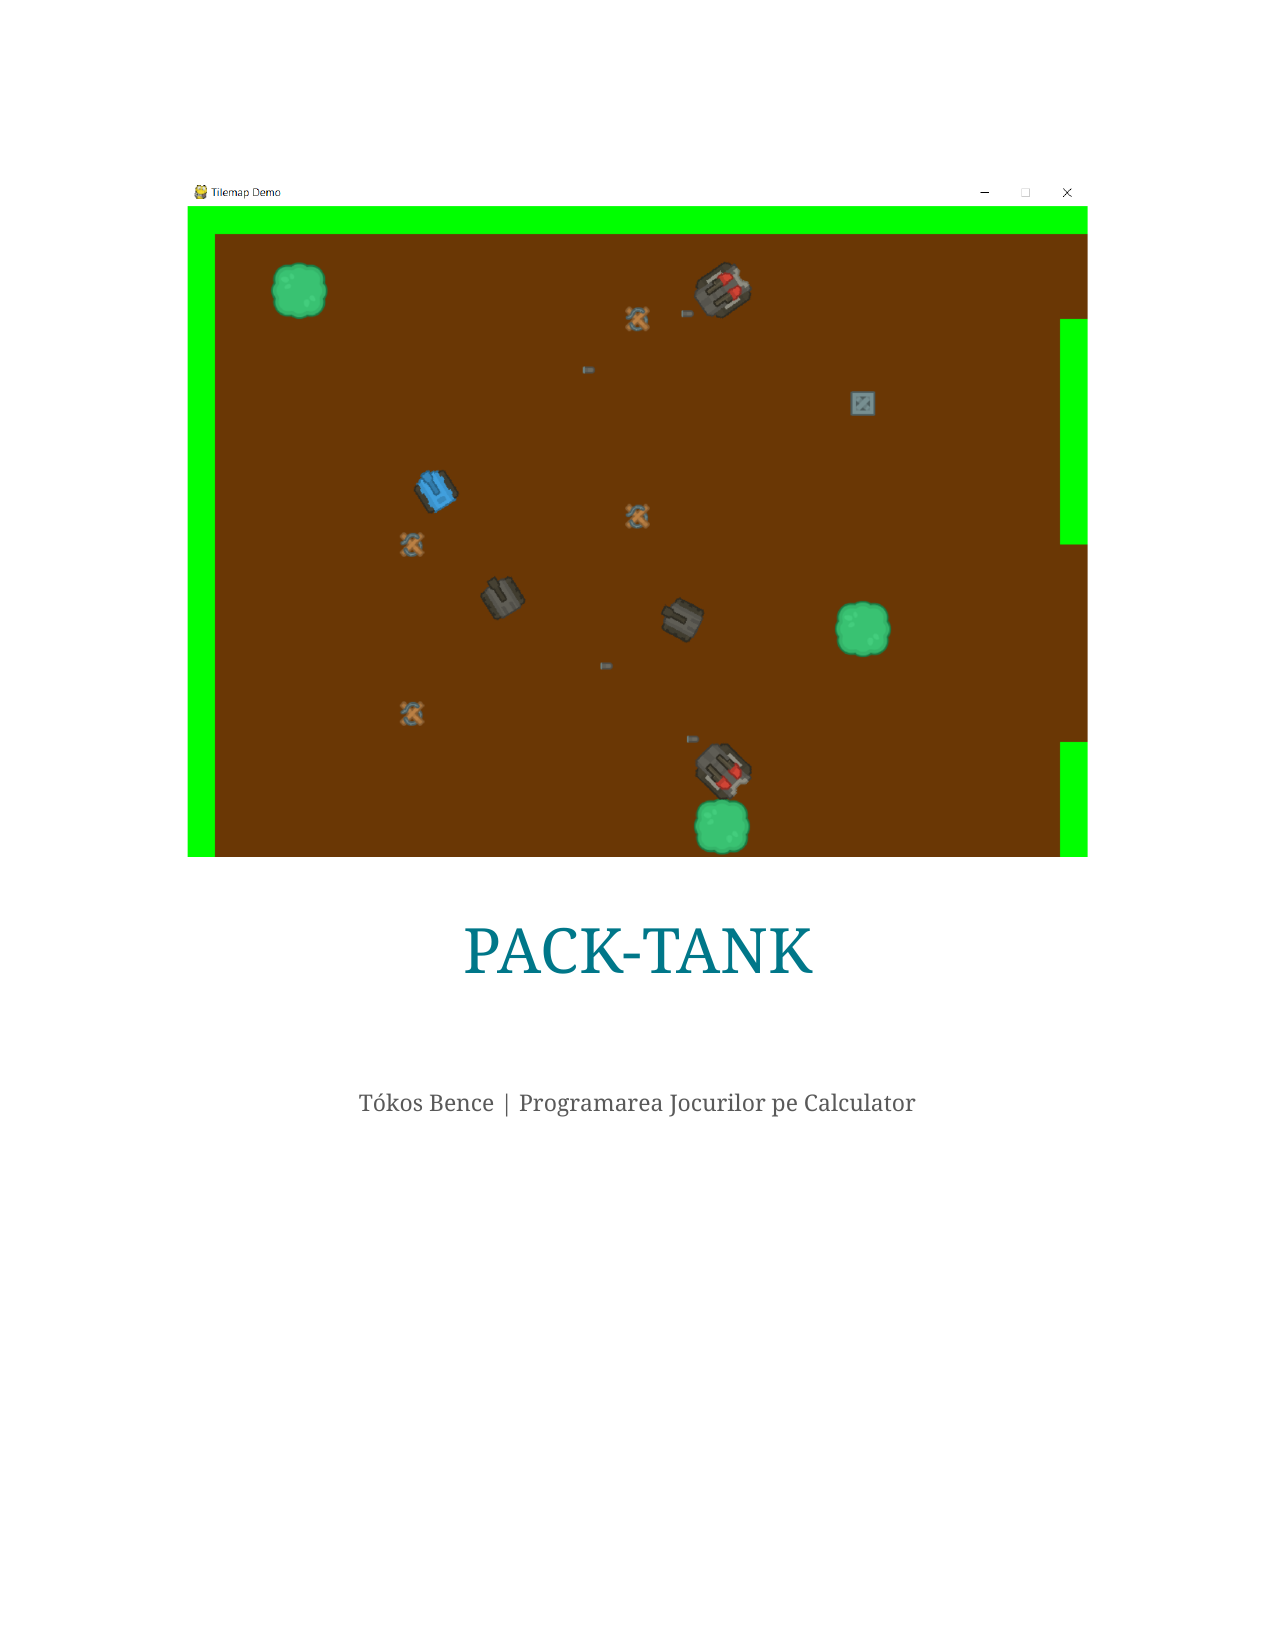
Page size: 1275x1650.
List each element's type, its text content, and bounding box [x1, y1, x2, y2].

text Tókos Bence | Programarea Jocurilor pe Calculator [187, 1087, 1087, 1118]
title PACK-TANK [187, 907, 1087, 992]
picture [187, 180, 1088, 857]
